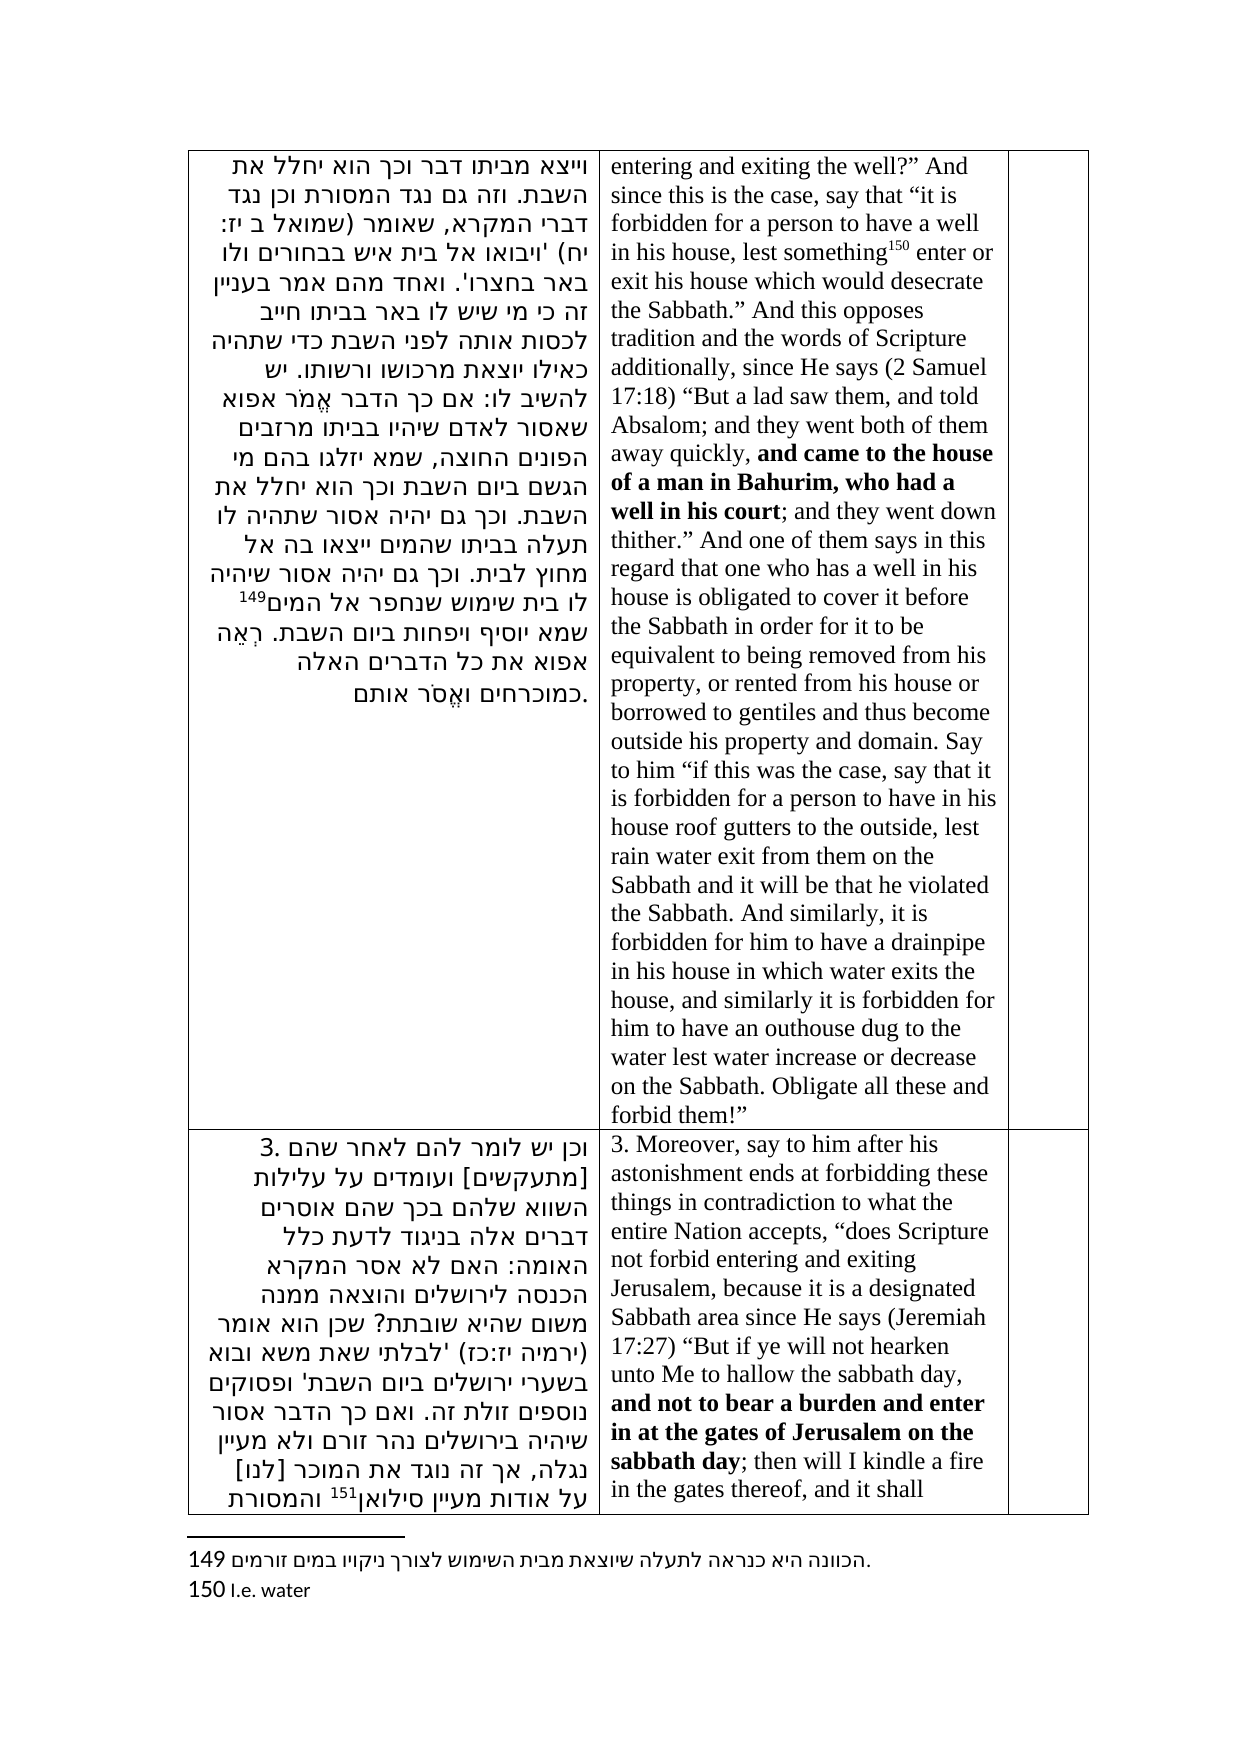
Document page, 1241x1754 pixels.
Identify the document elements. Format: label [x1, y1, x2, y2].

table_cell [1009, 151, 1088, 1128]
table_cell [600, 1130, 1008, 1514]
table_cell [1009, 1130, 1088, 1514]
table_cell [600, 151, 1008, 1128]
table_cell [189, 1130, 599, 1514]
table_cell [189, 151, 599, 1128]
